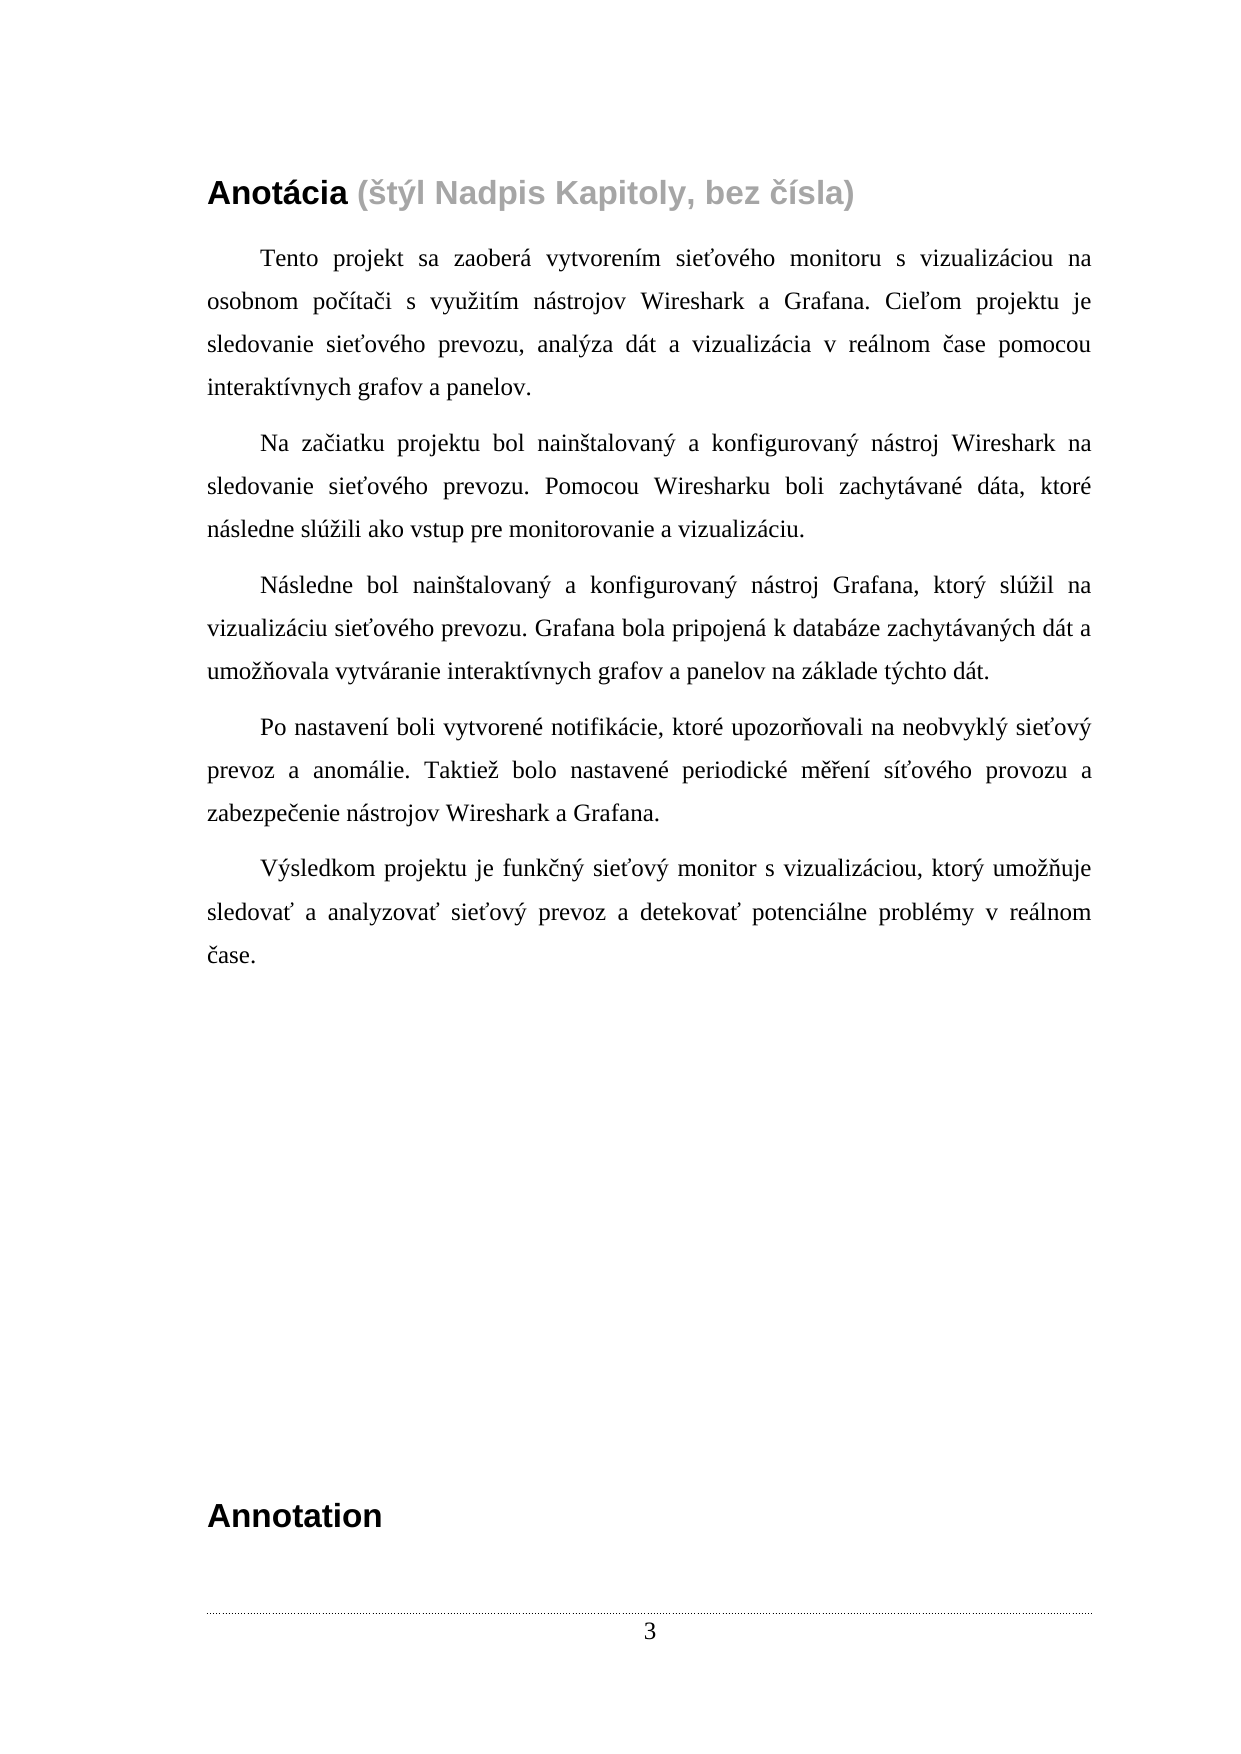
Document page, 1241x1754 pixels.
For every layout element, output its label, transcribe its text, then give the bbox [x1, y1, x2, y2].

text Tento projekt sa zaoberá vytvorením sieťového monitoru s vizualizáciou na osobnom počítači s využitím nástrojov Wireshark a Grafana. Cieľom projektu je sledovanie sieťového prevozu, analýza dát a vizualizácia v reálnom čase pomocou interaktívnych grafov a panelov. [207, 243, 1092, 401]
list Anotácia (štýl Nadpis Kapitoly, bez čísla) [207, 173, 1092, 211]
text Výsledkom projektu je funkčný sieťový monitor s vizualizáciou, ktorý umožňuje sledovať a analyzovať sieťový prevoz a detekovať potenciálne problémy v reálnom čase. [207, 853, 1092, 968]
text Následne bol nainštalovaný a konfigurovaný nástroj Grafana, ktorý slúžil na vizualizáciu sieťového prevozu. Grafana bola pripojená k databáze zachytávaných dát a umožňovala vytváranie interaktívnych grafov a panelov na základe týchto dát. [207, 570, 1092, 685]
text Po nastavení boli vytvorené notifikácie, ktoré upozorňovali na neobvyklý sieťový prevoz a anomálie. Taktiež bolo nastavené periodické měření síťového provozu a zabezpečenie nástrojov Wireshark a Grafana. [207, 712, 1092, 827]
text Annotation [207, 1496, 1092, 1534]
text Na začiatku projektu bol nainštalovaný a konfigurovaný nástroj Wireshark na sledovanie sieťového prevozu. Pomocou Wiresharku boli zachytávané dáta, ktoré následne slúžili ako vstup pre monitorovanie a vizualizáciu. [207, 428, 1092, 543]
